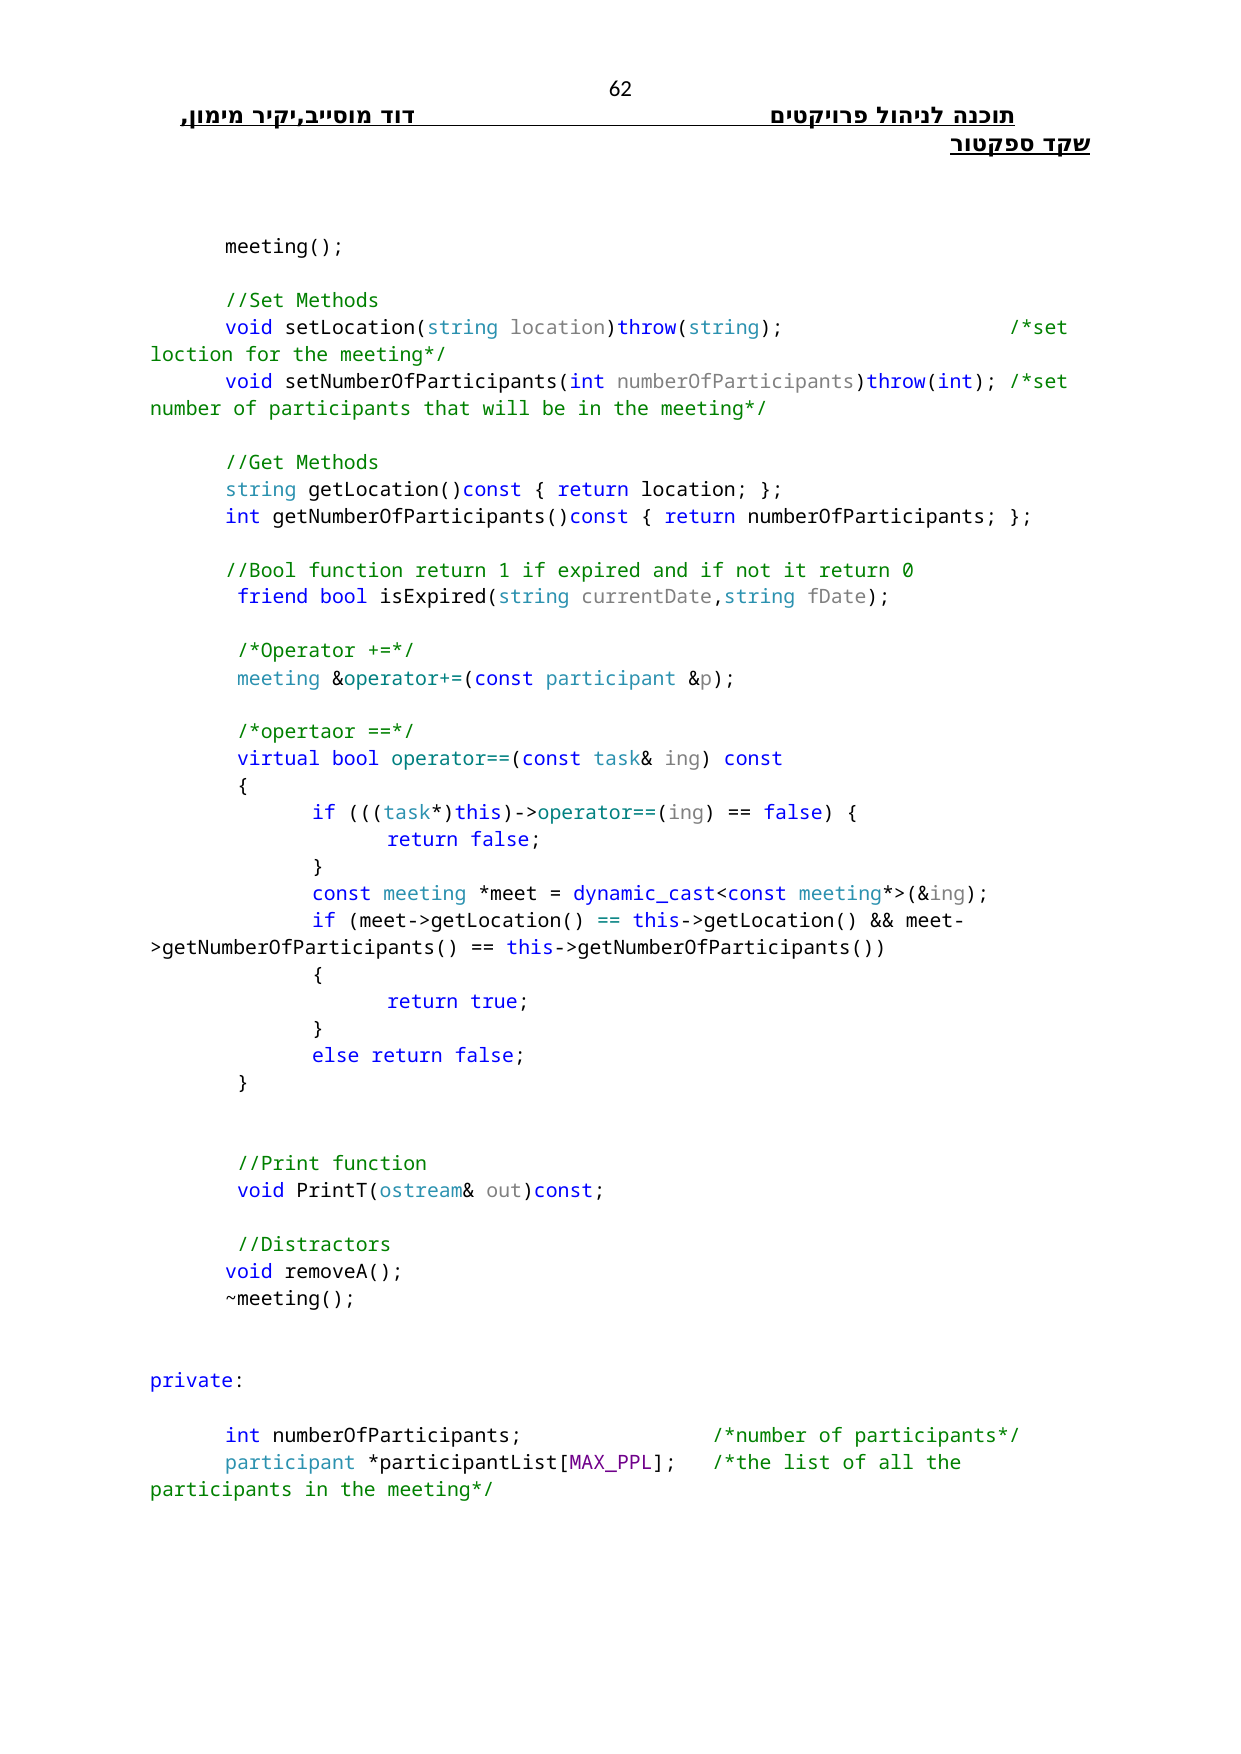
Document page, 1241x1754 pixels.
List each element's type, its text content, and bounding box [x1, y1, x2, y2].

text string getLocation()const { return location; }; [150, 475, 1090, 502]
text return true; [150, 987, 1090, 1014]
text friend bool isExpired(string currentDate,string fDate); [150, 583, 1090, 610]
text const meeting *meet = dynamic_cast<const meeting*>(&ing); [150, 879, 1090, 907]
text /*opertaor ==*/ [150, 718, 1090, 745]
text virtual bool operator==(const task& ing) const [150, 745, 1090, 772]
text //Distractors [150, 1230, 1090, 1257]
text { [150, 772, 1090, 799]
text if (meet->getLocation() == this->getLocation() && meet->getNumberOfParticipants() == this->getNumberOfParticipants()) [150, 907, 1090, 961]
text meeting &operator+=(const participant &p); [150, 664, 1090, 691]
text //Get Methods [150, 448, 1090, 475]
text //Print function [150, 1149, 1090, 1176]
text } [150, 1068, 1090, 1095]
text return false; [150, 826, 1090, 853]
text void removeA(); [150, 1257, 1090, 1284]
text meeting(); [150, 232, 1090, 259]
text else return false; [150, 1041, 1090, 1068]
text } [150, 1014, 1090, 1041]
text void PrintT(ostream& out)const; [150, 1176, 1090, 1203]
text participant *participantList[MAX_PPL]; /*the list of all the participants in the meeting*/ [150, 1448, 1090, 1502]
text int getNumberOfParticipants()const { return numberOfParticipants; }; [150, 502, 1090, 529]
text void setLocation(string location)throw(string); /*set loction for the meeting*/ [150, 313, 1090, 367]
text int numberOfParticipants; /*number of participants*/ [150, 1421, 1090, 1448]
text void setNumberOfParticipants(int numberOfParticipants)throw(int); /*set number of participants that will be in the meeting*/ [150, 367, 1090, 421]
text //Set Methods [150, 286, 1090, 313]
text } [150, 853, 1090, 879]
text //Bool function return 1 if expired and if not it return 0 [150, 556, 1090, 583]
text private: [150, 1366, 1090, 1393]
text { [150, 961, 1090, 987]
text if (((task*)this)->operator==(ing) == false) { [150, 799, 1090, 826]
text ~meeting(); [150, 1284, 1090, 1311]
text /*Operator +=*/ [150, 637, 1090, 664]
